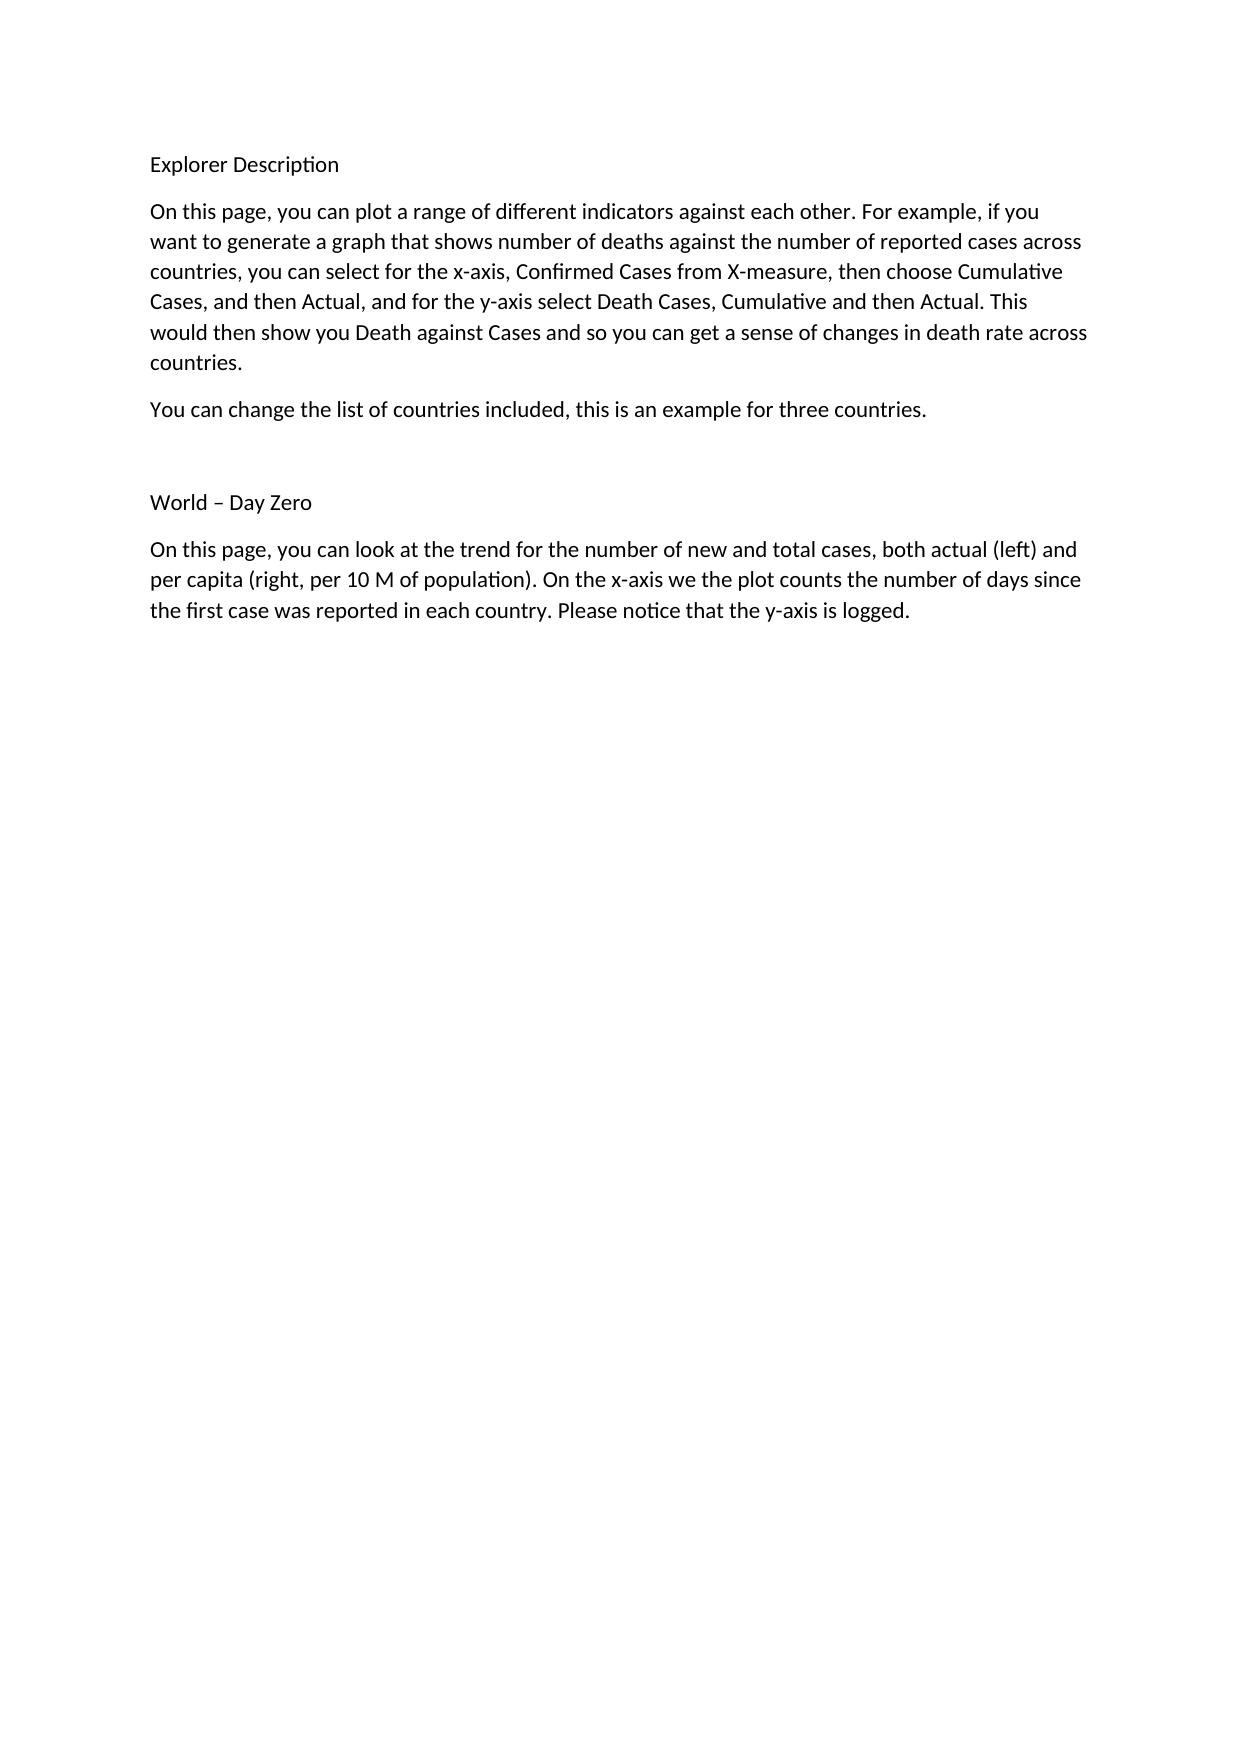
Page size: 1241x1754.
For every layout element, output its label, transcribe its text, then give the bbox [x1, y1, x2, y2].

text Explorer Description [150, 150, 1090, 178]
text World – Day Zero [150, 488, 1090, 517]
text On this page, you can look at the trend for the number of new and total cases, both actual (left) and per capita (right, per 10 M of population). On the x-axis we the plot counts the number of days since the first case was reported in each country. Please notice that the y-axis is logged. [150, 535, 1090, 624]
text On this page, you can plot a range of different indicators against each other. For example, if you want to generate a graph that shows number of deaths against the number of reported cases across countries, you can select for the x-axis, Confirmed Cases from X-measure, then choose Cumulative Cases, and then Actual, and for the y-axis select Death Cases, Cumulative and then Actual. This would then show you Death against Cases and so you can get a sense of changes in death rate across countries. [150, 197, 1090, 376]
text You can change the list of countries included, this is an example for three countries. [150, 395, 1090, 423]
